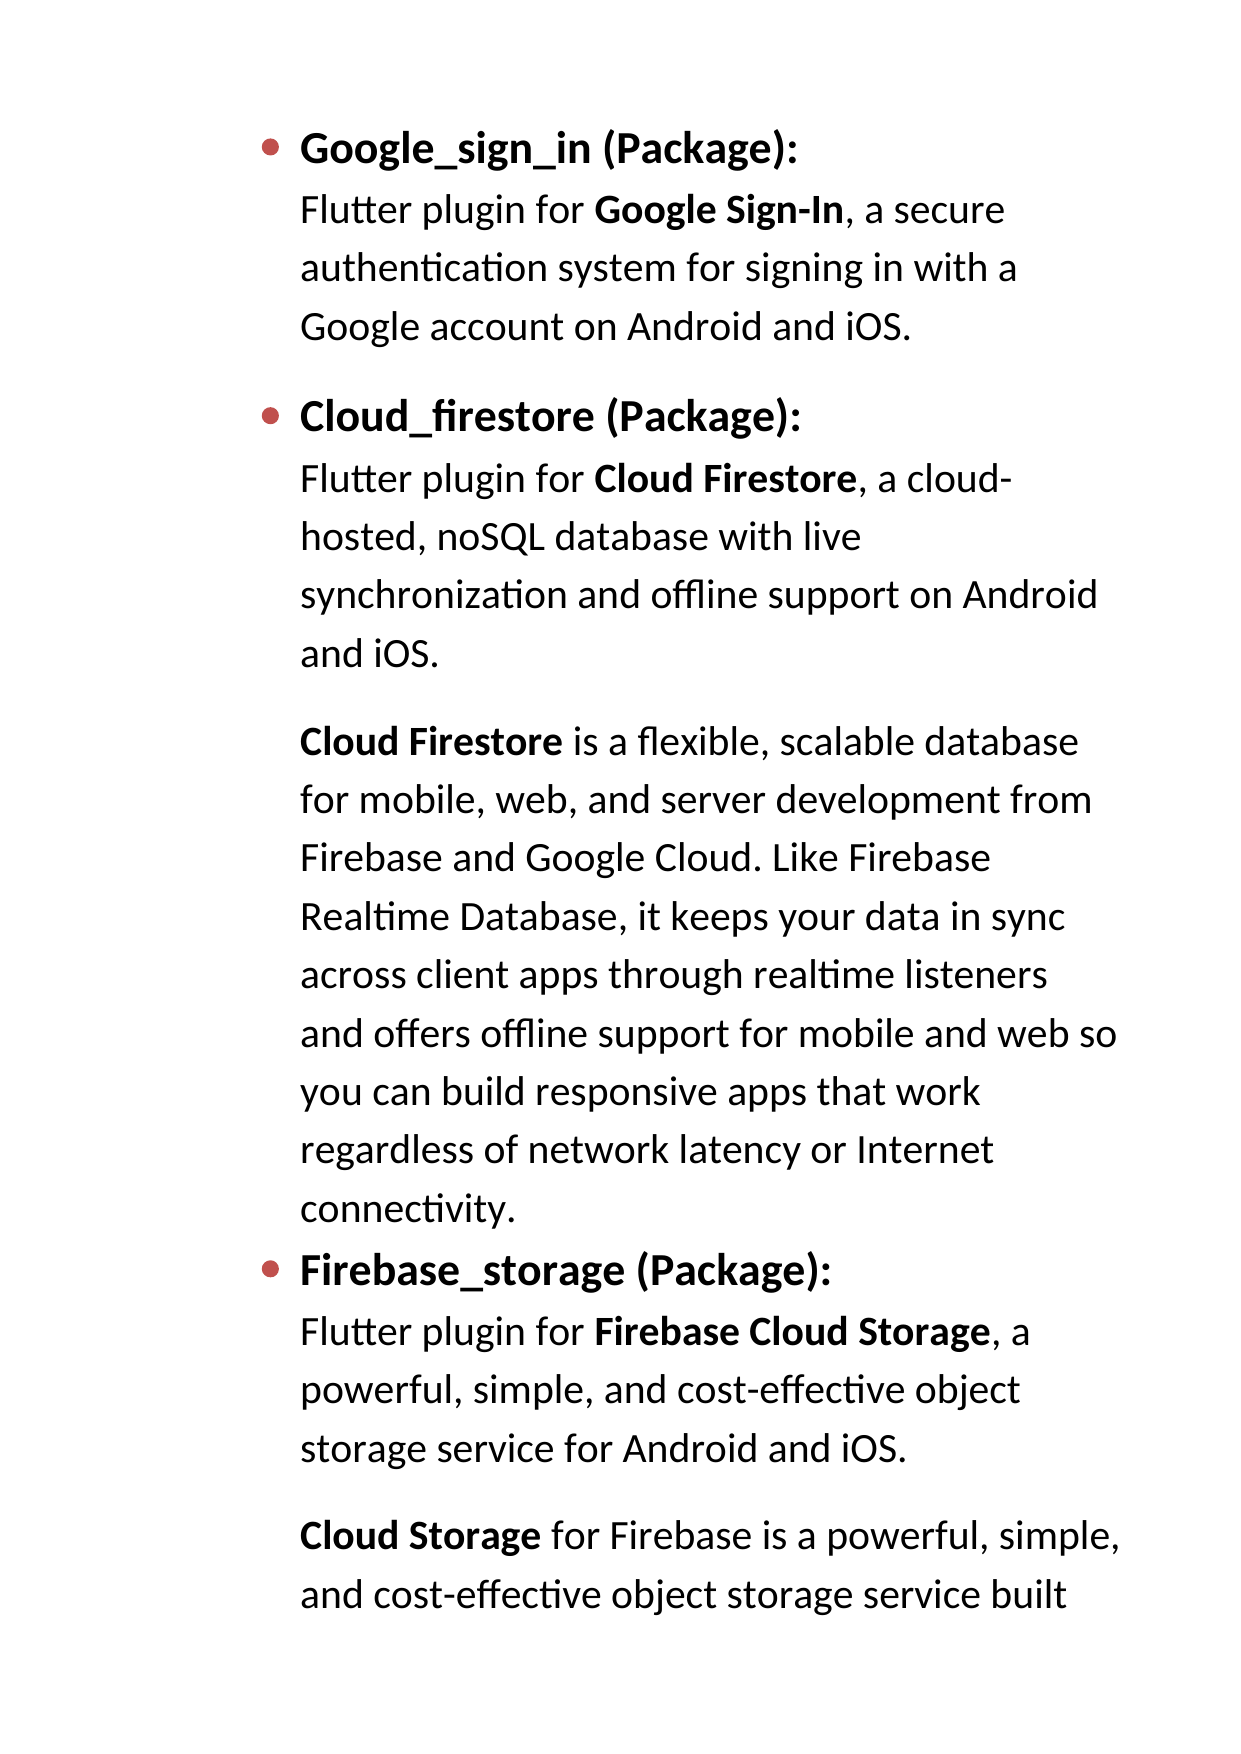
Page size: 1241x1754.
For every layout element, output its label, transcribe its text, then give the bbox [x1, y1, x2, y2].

list Firebase_storage (Package): [262, 1240, 1122, 1296]
list Google_sign_in (Package): [262, 118, 1122, 174]
list Flutter plugin for Firebase Cloud Storage, a powerful, simple, and cost-effective object storage service for Android and iOS. [300, 1305, 1122, 1472]
list Cloud_firestore (Package): [262, 387, 1122, 443]
list Flutter plugin for Cloud Firestore, a cloud-hosted, noSQL database with live synchronization and offline support on Android and iOS. [300, 452, 1122, 678]
list Flutter plugin for Google Sign-In, a secure authentication system for signing in with a Google account on Android and iOS. [300, 183, 1122, 351]
list Cloud Firestore is a flexible, scalable database for mobile, web, and server development from Firebase and Google Cloud. Like Firebase Realtime Database, it keeps your data in sync across client apps through realtime listeners and offers offline support for mobile and web so you can build responsive apps that work regardless of network latency or Internet connectivity. [300, 714, 1122, 1233]
